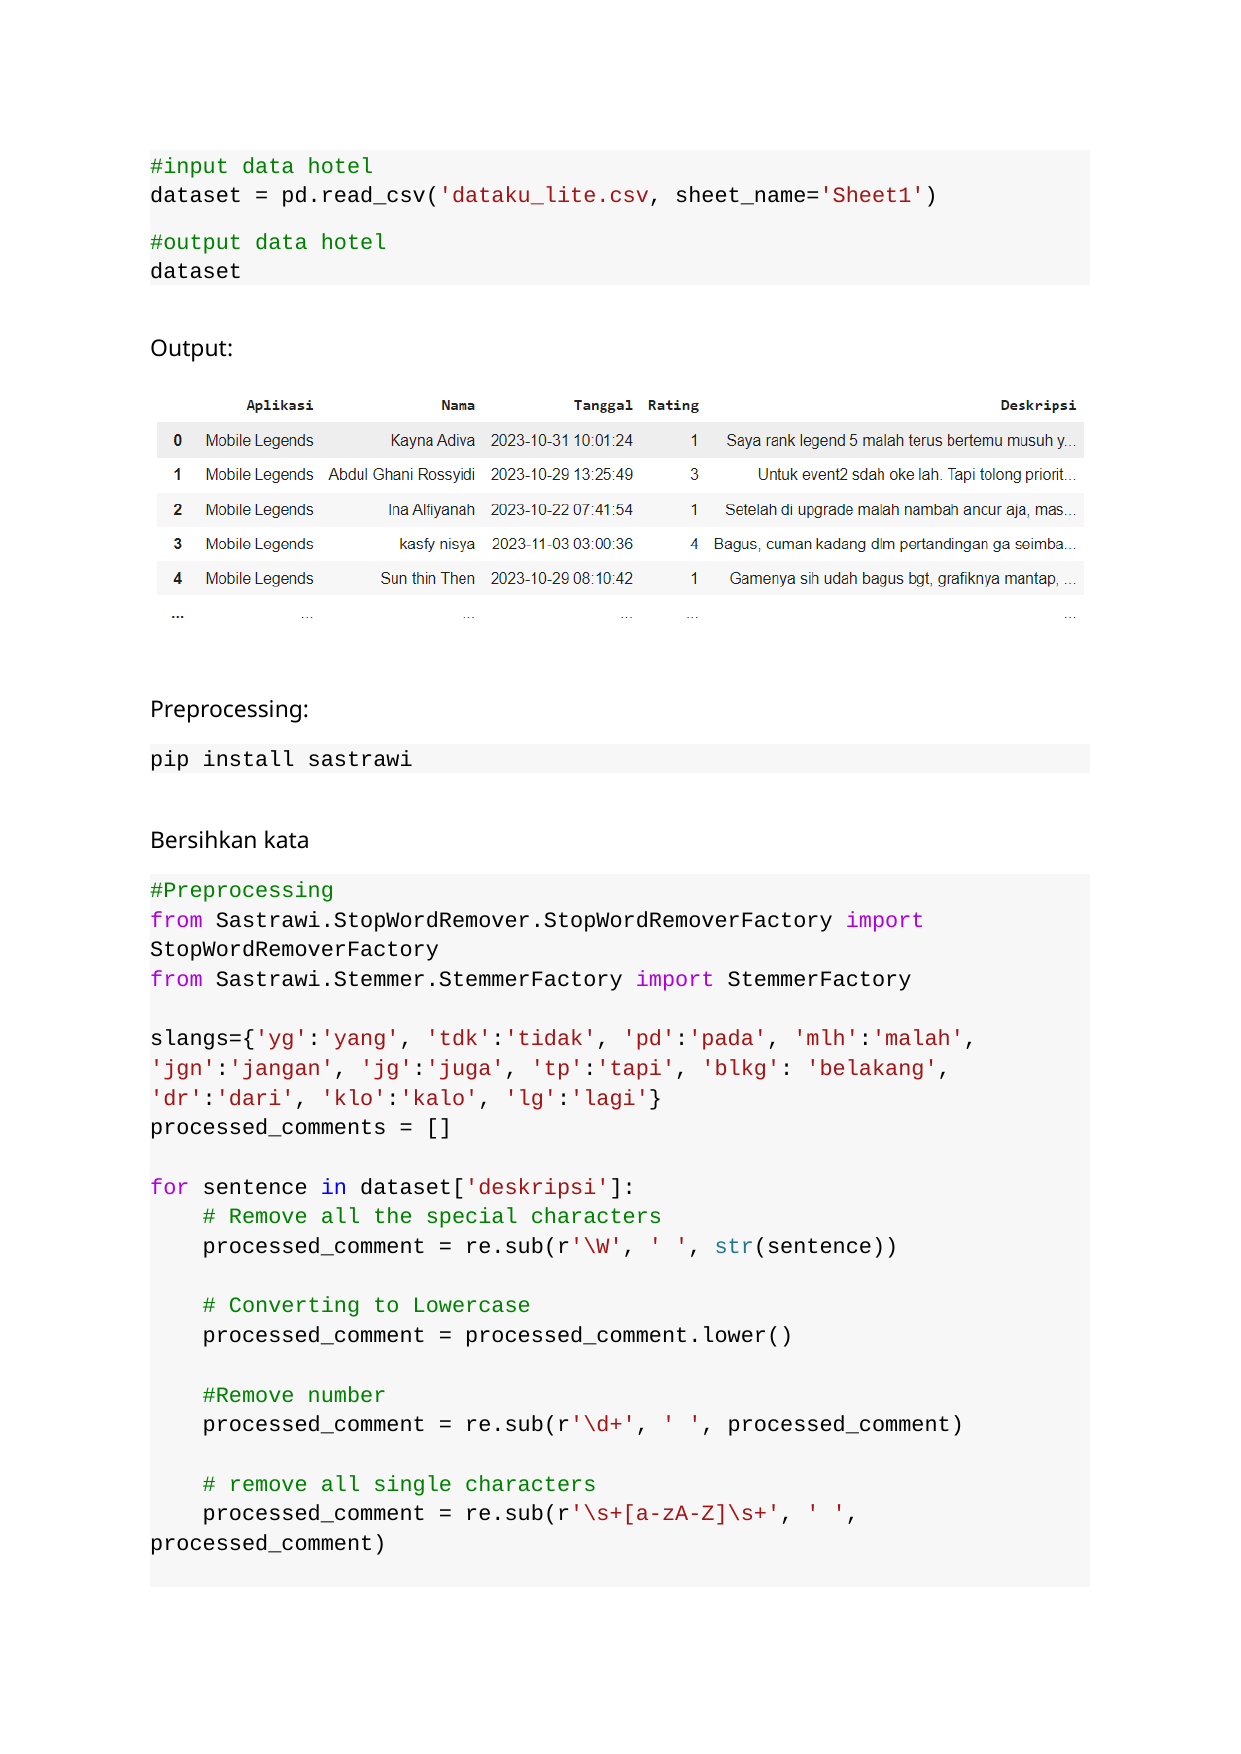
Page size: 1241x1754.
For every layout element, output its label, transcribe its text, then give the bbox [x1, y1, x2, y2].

text dataset = pd.read_csv('dataku_lite.csv, sheet_name='Sheet1') [150, 180, 1090, 209]
text from Sastrawi.StopWordRemover.StopWordRemoverFactory import StopWordRemoverFactory [150, 904, 1090, 963]
text processed_comment = re.sub(r'\s+[a-zA-Z]\s+', ' ', processed_comment) [150, 1498, 1090, 1557]
text Bersihkan kata [150, 824, 1090, 855]
text # remove all single characters [150, 1468, 1090, 1498]
text dataset [150, 256, 1090, 285]
text pip install sastrawi [150, 744, 1090, 773]
text # Converting to Lowercase [150, 1290, 1090, 1319]
text for sentence in dataset['deskripsi']: [150, 1171, 1090, 1201]
text slangs={'yg':'yang', 'tdk':'tidak', 'pd':'pada', 'mlh':'malah', 'jgn':'jangan', 'jg':'juga', 'tp':'tapi', 'blkg': 'belakang', 'dr':'dari', 'klo':'kalo', 'lg':'lagi'} [150, 1023, 1090, 1112]
text from Sastrawi.Stemmer.StemmerFactory import StemmerFactory [150, 963, 1090, 993]
text processed_comment = re.sub(r'\W', ' ', str(sentence)) [150, 1230, 1090, 1260]
text processed_comment = re.sub(r'\d+', ' ', processed_comment) [150, 1408, 1090, 1438]
text Output: [150, 332, 1090, 363]
text processed_comment = processed_comment.lower() [150, 1319, 1090, 1349]
text #Preprocessing [150, 874, 1090, 904]
text # Remove all the special characters [150, 1201, 1090, 1230]
text processed_comments = [] [150, 1112, 1090, 1141]
text #Remove number [150, 1379, 1090, 1408]
text #output data hotel [150, 226, 1090, 256]
text #input data hotel [150, 150, 1090, 180]
picture [150, 382, 1091, 628]
text Preprocessing: [150, 693, 1090, 724]
